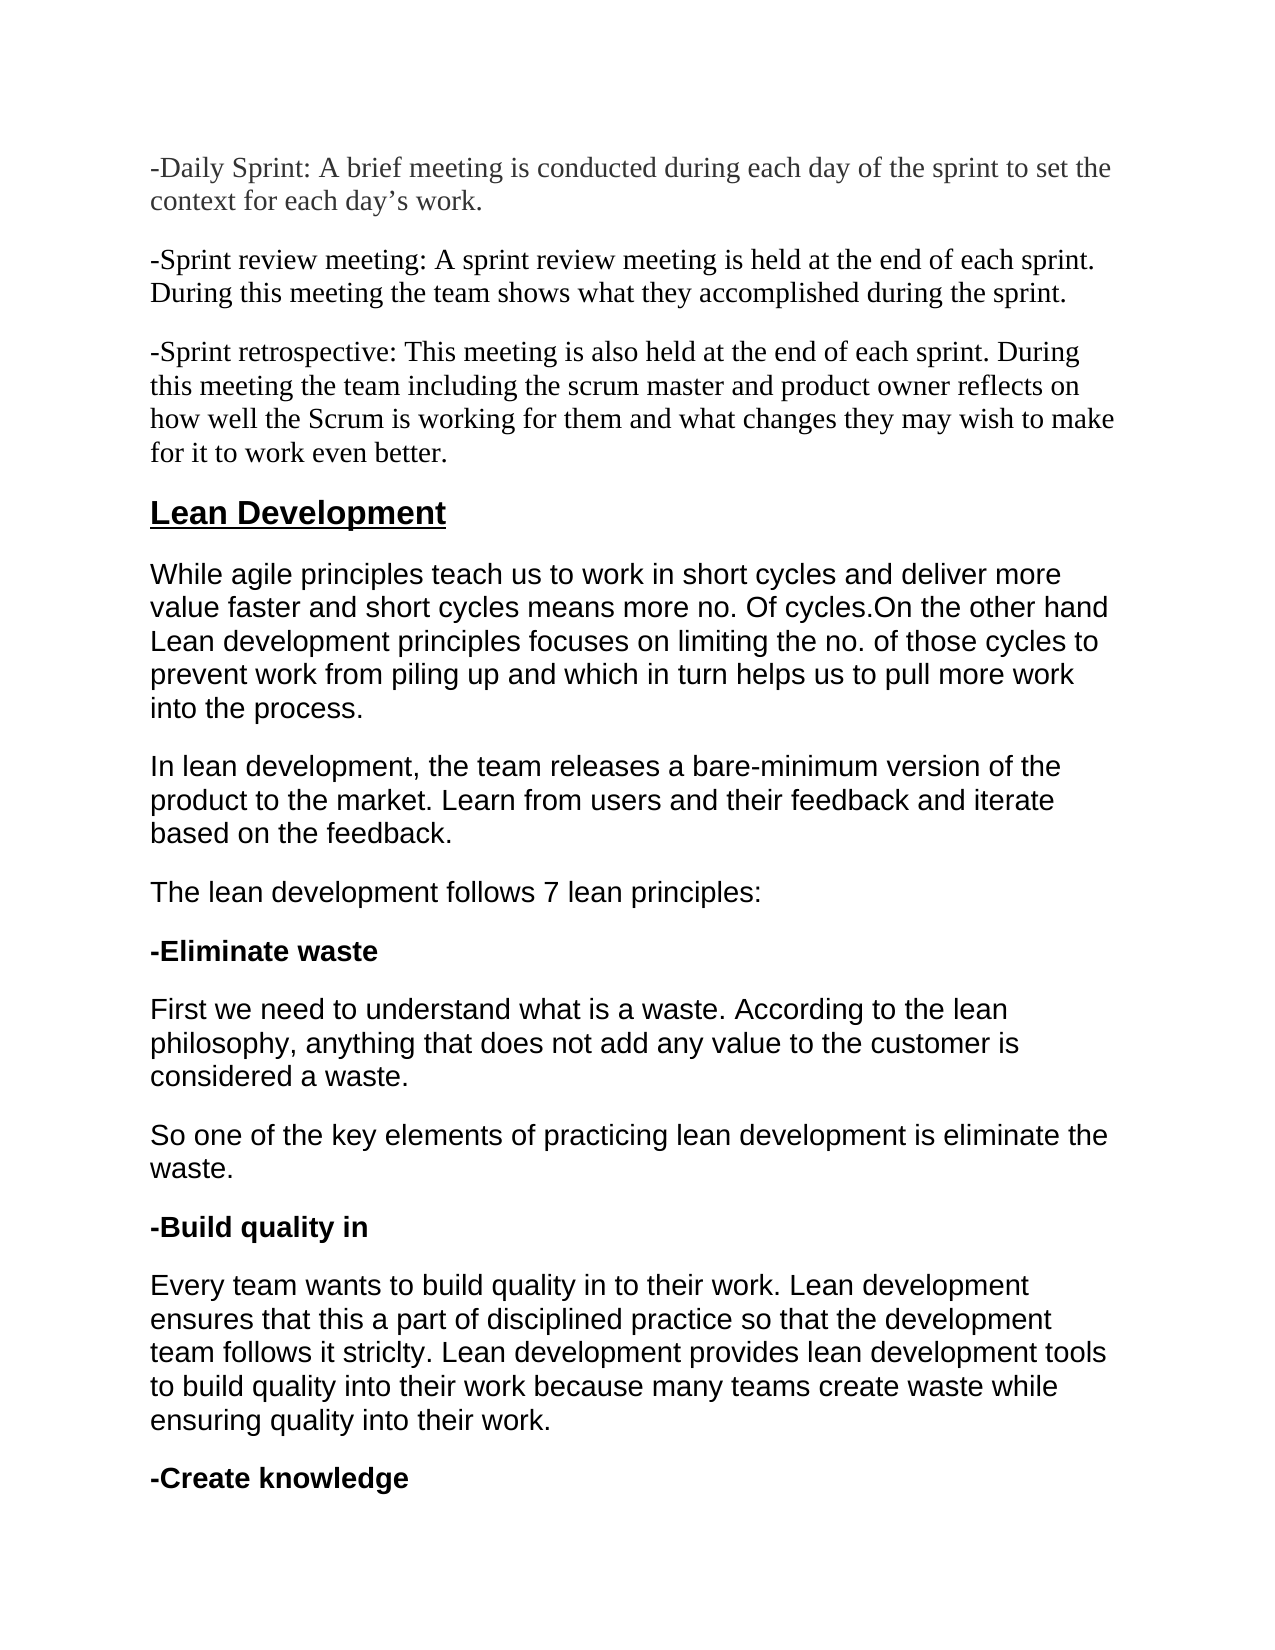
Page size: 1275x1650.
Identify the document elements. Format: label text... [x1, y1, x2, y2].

text So one of the key elements of practicing lean development is eliminate the waste. [150, 1118, 1125, 1185]
text -Build quality in [150, 1210, 1125, 1243]
text Every team wants to build quality in to their work. Lean development ensures that this a part of disciplined practice so that the development team follows it striclty. Lean development provides lean development tools to build quality into their work because many teams create waste while ensuring quality into their work. [150, 1268, 1125, 1436]
text Lean Development [150, 493, 1125, 532]
text -Sprint retrospective: This meeting is also held at the end of each sprint. During this meeting the team including the scrum master and product owner reflects on how well the Scrum is working for them and what changes they may wish to make for it to work even better. [150, 334, 1125, 468]
text While agile principles teach us to work in short cycles and deliver more value faster and short cycles means more no. Of cycles.On the other hand Lean development principles focuses on limiting the no. of those cycles to prevent work from piling up and which in turn helps us to pull more work into the process. [150, 557, 1125, 724]
text -Daily Sprint: A brief meeting is conducted during each day of the sprint to set the context for each day’s work. [150, 150, 1125, 217]
text The lean development follows 7 lean principles: [150, 875, 1125, 909]
text -Create knowledge [150, 1461, 1125, 1495]
text First we need to understand what is a waste. According to the lean philosophy, anything that does not add any value to the customer is considered a waste. [150, 992, 1125, 1093]
text -Sprint review meeting: A sprint review meeting is held at the end of each sprint. During this meeting the team shows what they accomplished during the sprint. [150, 242, 1125, 309]
text In lean development, the team releases a bare-minimum version of the product to the market. Learn from users and their feedback and iterate based on the feedback. [150, 749, 1125, 850]
text -Eliminate waste [150, 934, 1125, 967]
